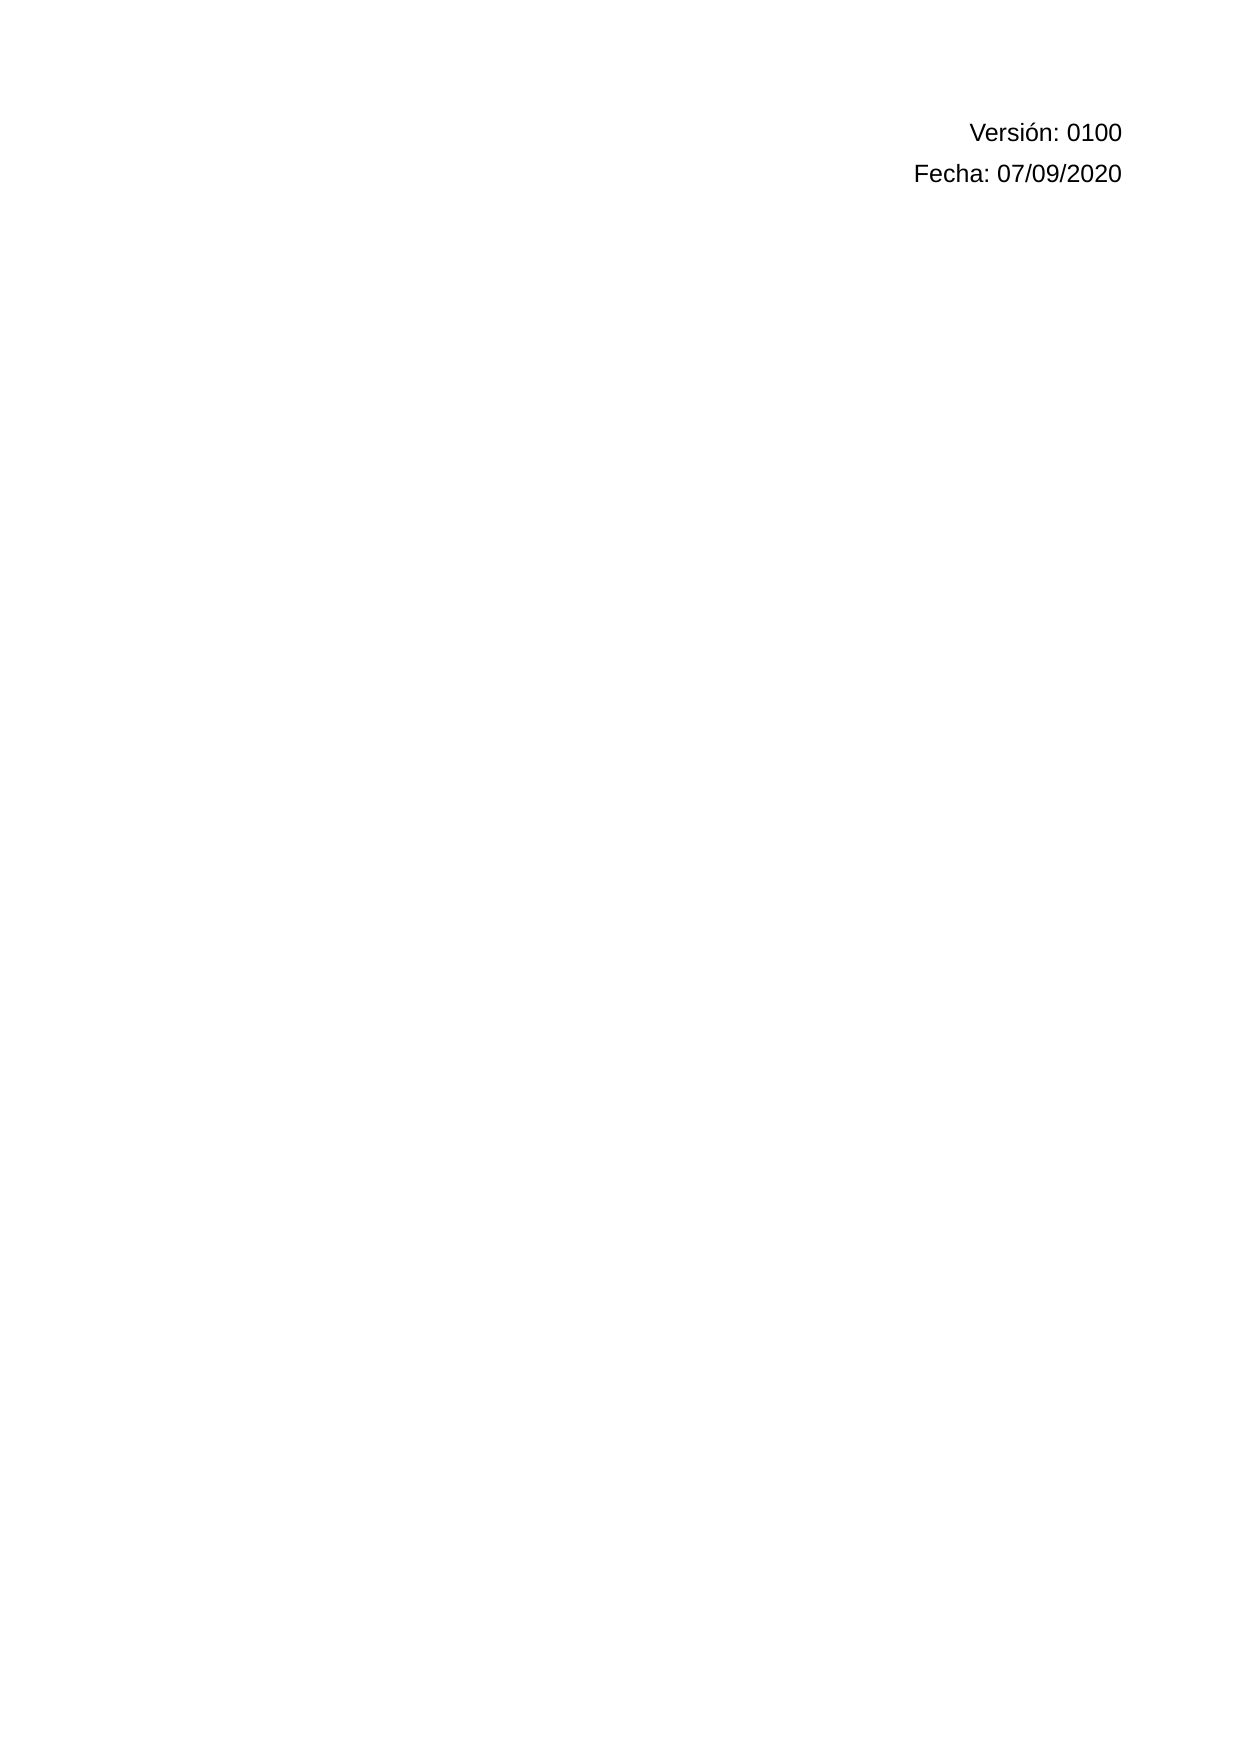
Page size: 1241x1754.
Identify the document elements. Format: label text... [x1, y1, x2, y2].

text Versión: 0100 [118, 118, 1122, 147]
text Fecha: 07/09/2020 [118, 159, 1122, 188]
